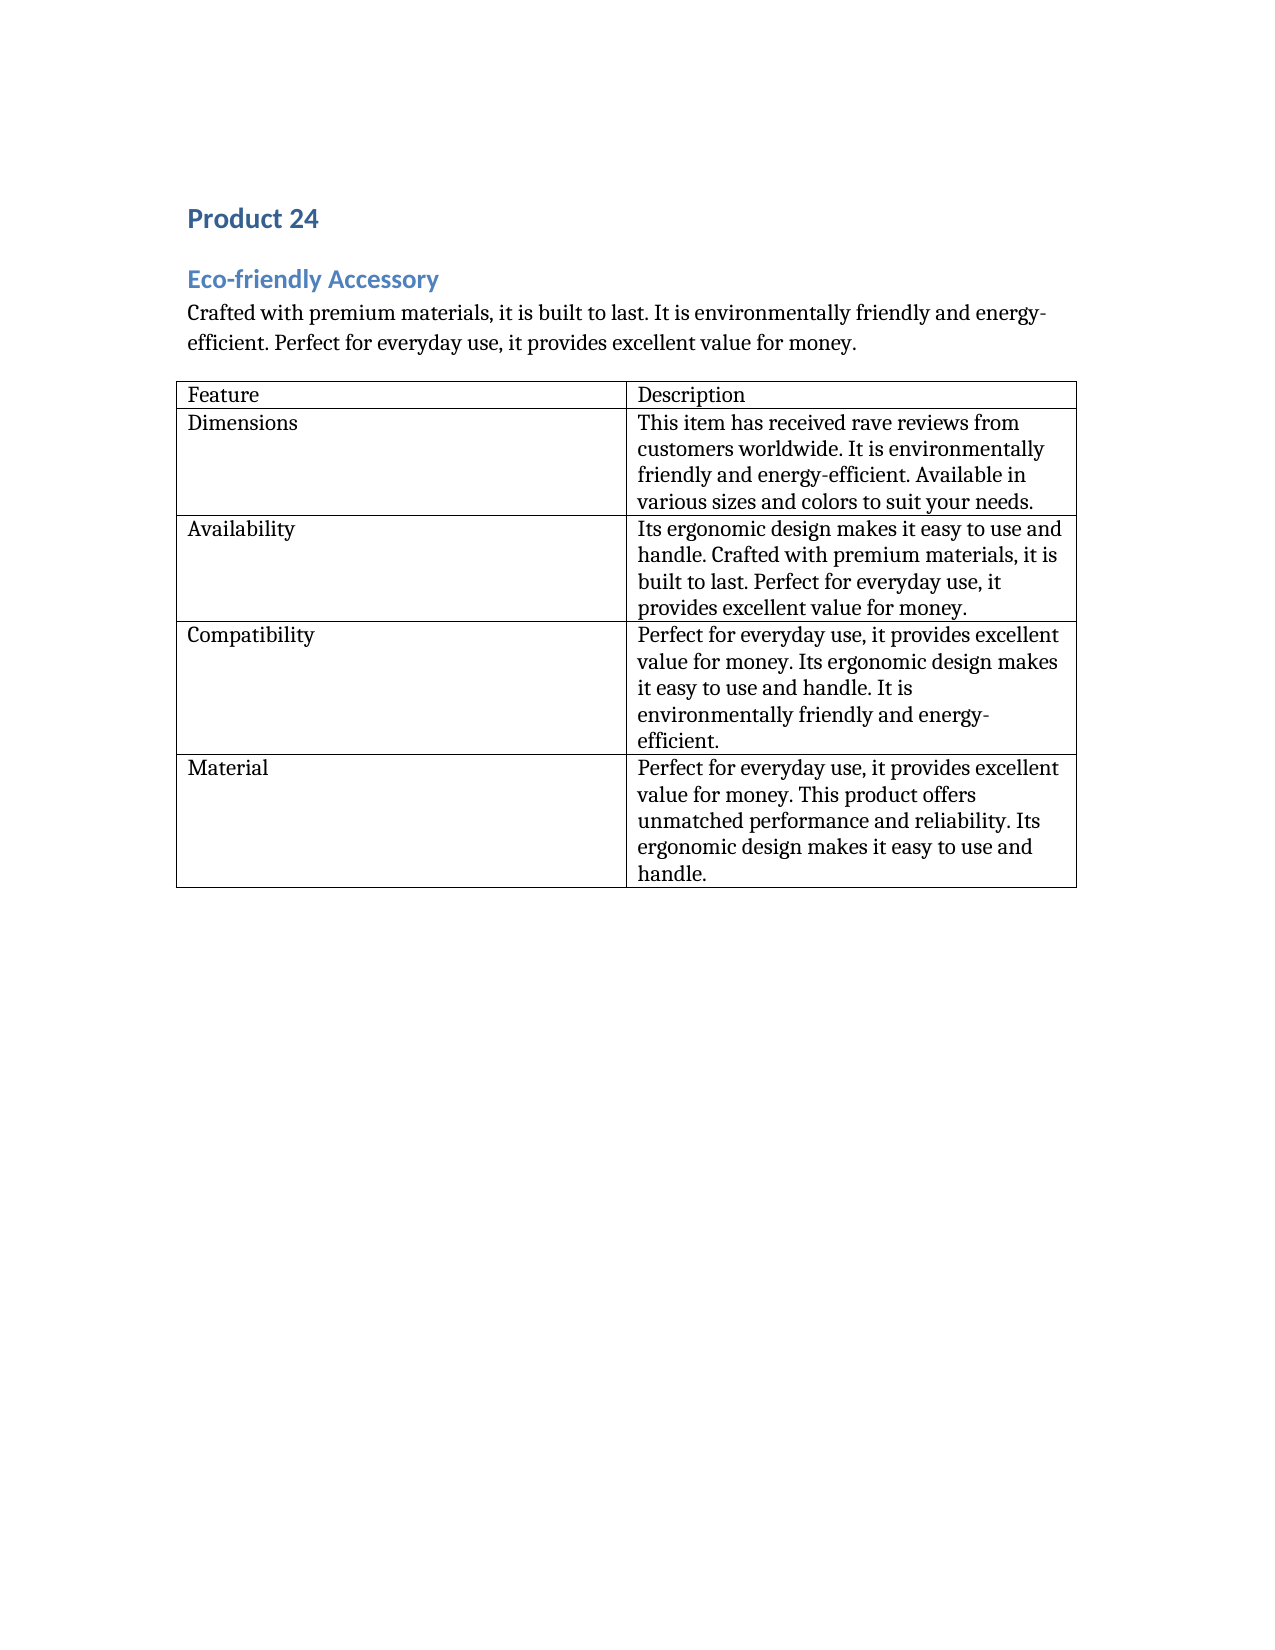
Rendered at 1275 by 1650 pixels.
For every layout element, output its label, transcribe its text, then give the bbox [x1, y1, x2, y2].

table_header Feature [177, 382, 626, 408]
table_cell Material [177, 755, 626, 887]
table_cell Its ergonomic design makes it easy to use and handle. Crafted with premium materials, it is built to last. Perfect for everyday use, it provides excellent value for money. [627, 516, 1076, 621]
subtitle Eco-friendly Accessory [187, 262, 1087, 295]
table_cell Perfect for everyday use, it provides excellent value for money. Its ergonomic design makes it easy to use and handle. It is environmentally friendly and energy-efficient. [627, 622, 1076, 754]
table_cell Availability [177, 516, 626, 621]
subtitle Product 24 [187, 200, 1087, 236]
text Crafted with premium materials, it is built to last. It is environmentally friendly and energy-efficient. Perfect for everyday use, it provides excellent value for money. [187, 300, 1087, 356]
table_header Description [627, 382, 1076, 408]
table_cell Dimensions [177, 409, 626, 515]
table_cell Perfect for everyday use, it provides excellent value for money. This product offers unmatched performance and reliability. Its ergonomic design makes it easy to use and handle. [627, 755, 1076, 887]
table_cell This item has received rave reviews from customers worldwide. It is environmentally friendly and energy-efficient. Available in various sizes and colors to suit your needs. [627, 409, 1076, 515]
table_cell Compatibility [177, 622, 626, 754]
